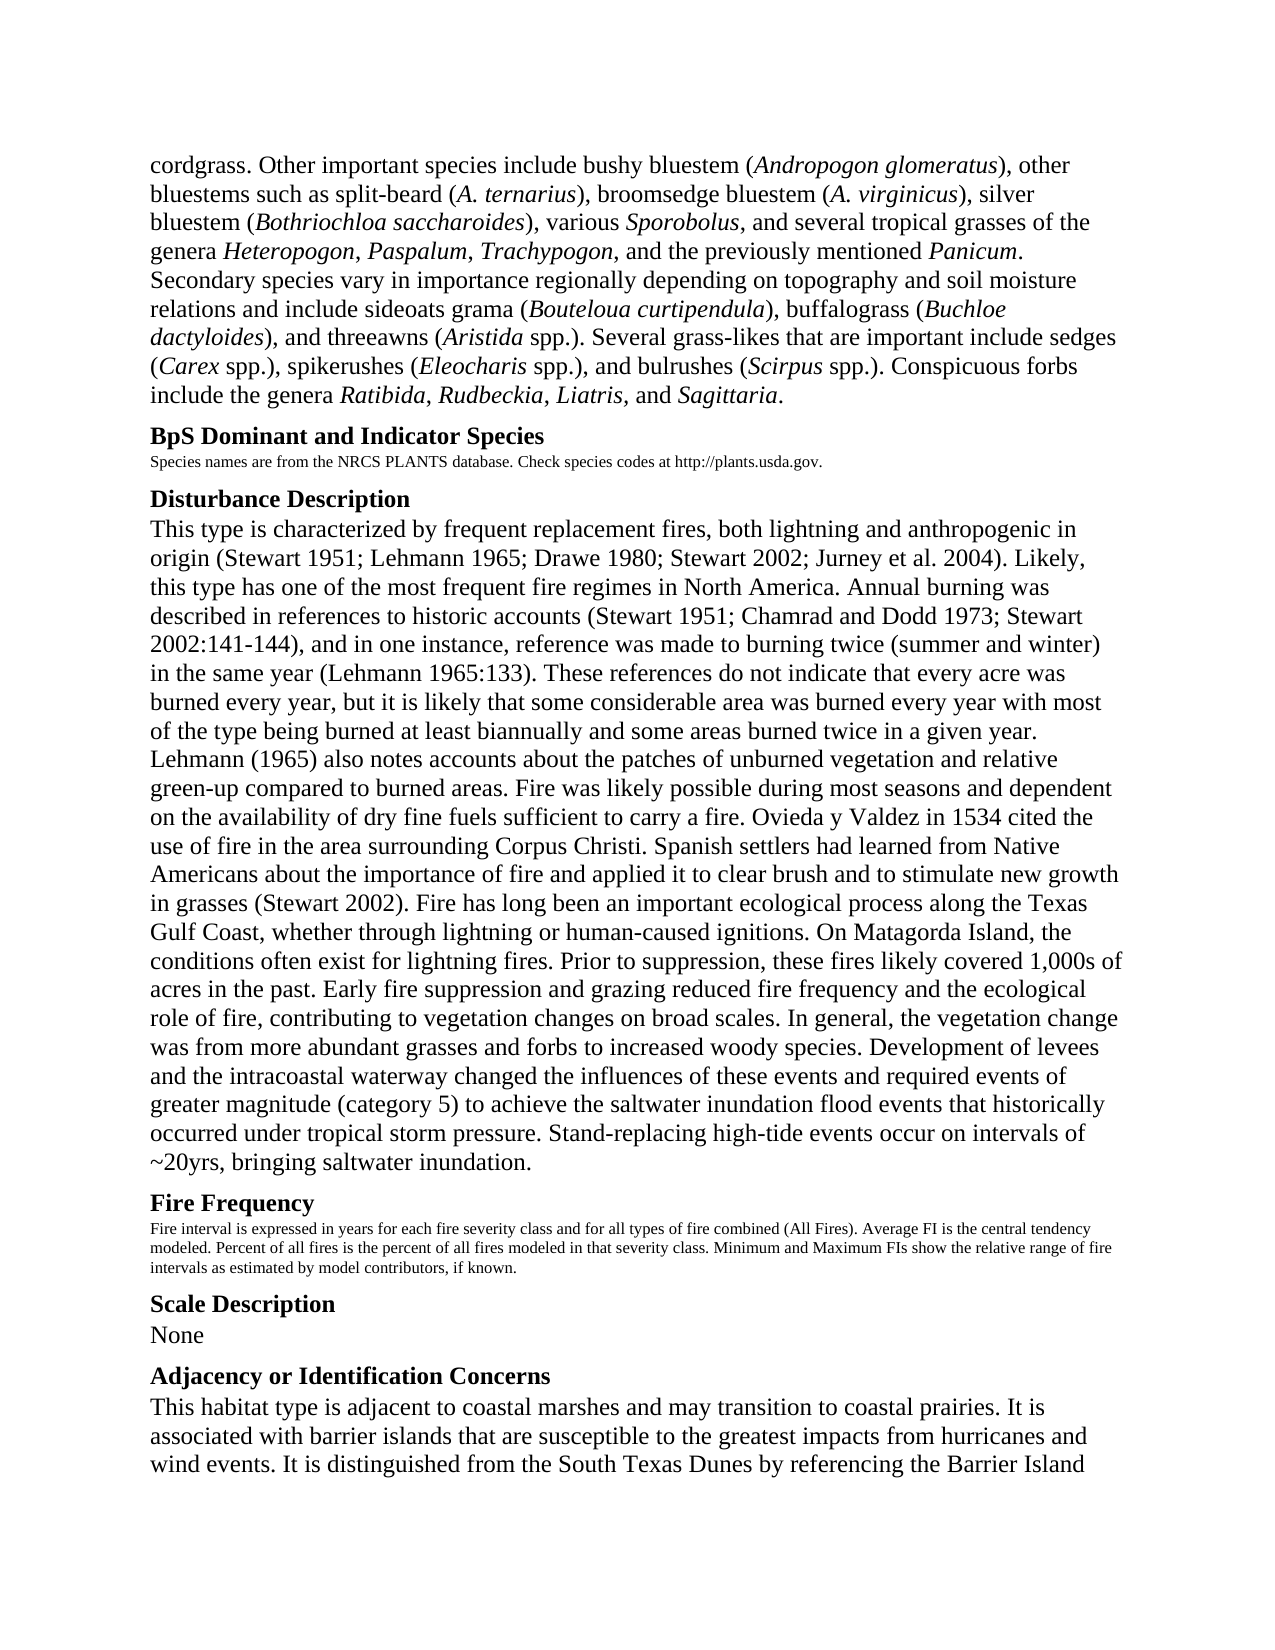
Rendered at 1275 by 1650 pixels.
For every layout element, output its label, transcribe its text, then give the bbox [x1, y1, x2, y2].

text Fire interval is expressed in years for each fire severity class and for all types of fire combined (All Fires). Average FI is the central tendency modeled. Percent of all fires is the percent of all fires modeled in that severity class. Minimum and Maximum FIs show the relative range of fire intervals as estimated by model contributors, if known. [150, 1219, 1125, 1277]
text BpS Dominant and Indicator Species [150, 421, 1125, 450]
text Adjacency or Identification Concerns [150, 1361, 1125, 1390]
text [150, 150, 1125, 409]
text Fire Frequency [150, 1188, 1125, 1217]
text Scale Description [150, 1289, 1125, 1318]
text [150, 1392, 1125, 1478]
text This type is characterized by frequent replacement fires, both lightning and anthropogenic in origin (Stewart 1951; Lehmann 1965; Drawe 1980; Stewart 2002; Jurney et al. 2004). Likely, this type has one of the most frequent fire regimes in North America. Annual burning was described in references to historic accounts (Stewart 1951; Chamrad and Dodd 1973; Stewart 2002:141-144), and in one instance, reference was made to burning twice (summer and winter) in the same year (Lehmann 1965:133). These references do not indicate that every acre was burned every year, but it is likely that some considerable area was burned every year with most of the type being burned at least biannually and some areas burned twice in a given year. Lehmann (1965) also notes accounts about the patches of unburned vegetation and relative green-up compared to burned areas. Fire was likely possible during most seasons and dependent on the availability of dry fine fuels sufficient to carry a fire. Ovieda y Valdez in 1534 cited the use of fire in the area surrounding Corpus Christi. Spanish settlers had learned from Native Americans about the importance of fire and applied it to clear brush and to stimulate new growth in grasses (Stewart 2002). Fire has long been an important ecological process along the Texas Gulf Coast, whether through lightning or human-caused ignitions. On Matagorda Island, the conditions often exist for lightning fires. Prior to suppression, these fires likely covered 1,000s of acres in the past. Early fire suppression and grazing reduced fire frequency and the ecological role of fire, contributing to vegetation changes on broad scales. In general, the vegetation change was from more abundant grasses and forbs to increased woody species. Development of levees and the intracoastal waterway changed the influences of these events and required events of greater magnitude (category 5) to achieve the saltwater inundation flood events that historically occurred under tropical storm pressure. Stand-replacing high-tide events occur on intervals of ~20yrs, bringing saltwater inundation. [150, 514, 1125, 1176]
text None [150, 1320, 1125, 1349]
text Disturbance Description [150, 484, 1125, 512]
text Species names are from the NRCS PLANTS database. Check species codes at http://plants.usda.gov. [150, 452, 1125, 471]
